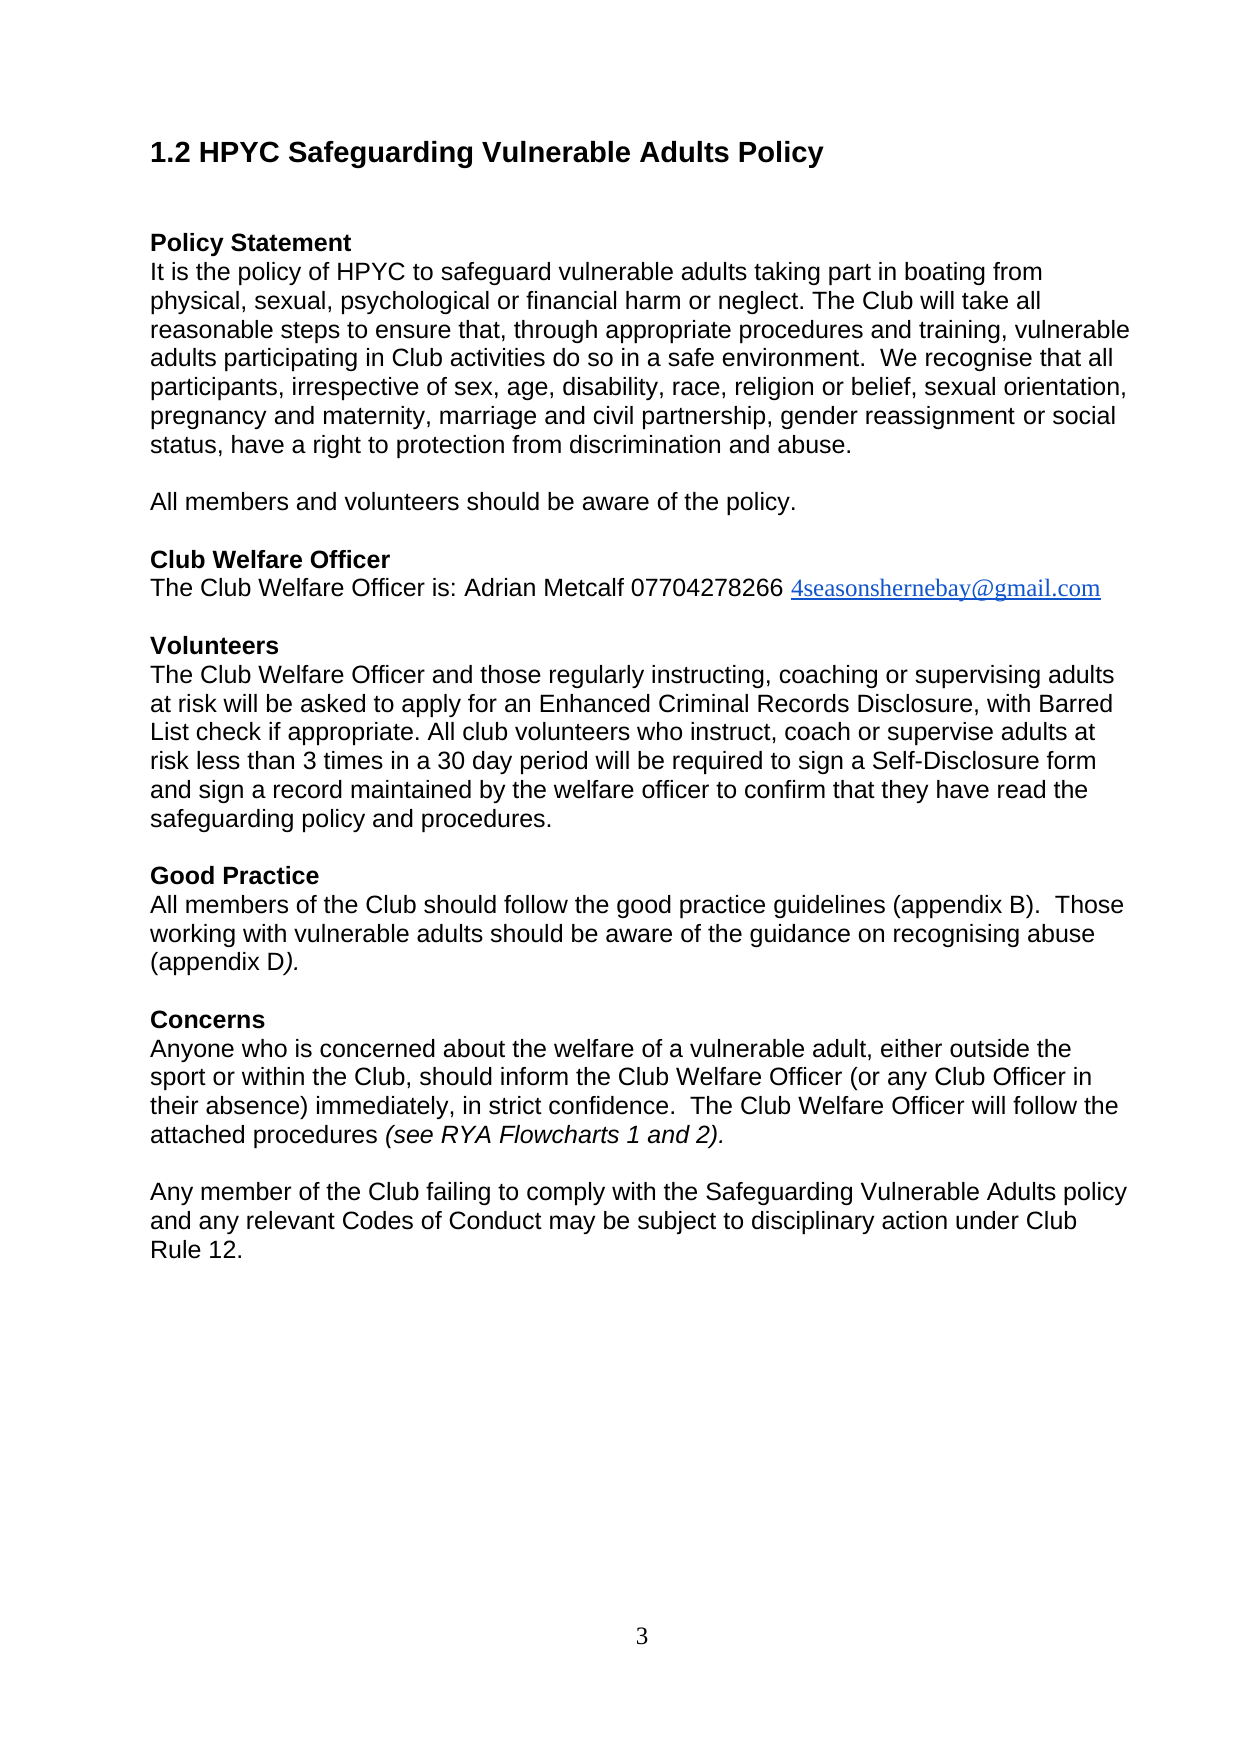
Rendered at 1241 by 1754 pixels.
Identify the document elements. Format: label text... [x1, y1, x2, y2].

text 1.2 HPYC Safeguarding Vulnerable Adults Policy [150, 135, 1134, 168]
text All members of the Club should follow the good practice guidelines (appendix B). Those working with vulnerable adults should be aware of the guidance on recognising abuse (appendix D). [150, 890, 1134, 976]
text Concerns [150, 1005, 1134, 1033]
text Club Welfare Officer [150, 545, 1134, 573]
text Any member of the Club failing to comply with the Safeguarding Vulnerable Adults policy and any relevant Codes of Conduct may be subject to disciplinary action under Club Rule 12. [150, 1177, 1134, 1263]
text Anyone who is concerned about the welfare of a vulnerable adult, either outside the sport or within the Club, should inform the Club Welfare Officer (or any Club Officer in their absence) immediately, in strict confidence. The Club Welfare Officer will follow the attached procedures (see RYA Flowcharts 1 and 2). [150, 1033, 1134, 1148]
text All members and volunteers should be aware of the policy. [150, 487, 1134, 516]
text The Club Welfare Officer is: Adrian Metcalf 07704278266 4seasonshernebay@gmail.com [150, 573, 1134, 602]
text The Club Welfare Officer and those regularly instructing, coaching or supervising adults at risk will be asked to apply for an Enhanced Criminal Records Disclosure, with Barred List check if appropriate. All club volunteers who instruct, coach or supervise adults at risk less than 3 times in a 30 day period will be required to sign a Self-Disclosure form and sign a record maintained by the welfare officer to confirm that they have read the safeguarding policy and procedures. [150, 660, 1134, 832]
text Policy Statement [150, 228, 1134, 257]
text Good Practice [150, 861, 1134, 890]
text It is the policy of HPYC to safeguard vulnerable adults taking part in boating from physical, sexual, psychological or financial harm or neglect. The Club will take all reasonable steps to ensure that, through appropriate procedures and training, vulnerable adults participating in Club activities do so in a safe environment. We recognise that all participants, irrespective of sex, age, disability, race, religion or belief, sexual orientation, pregnancy and maternity, marriage and civil partnership, gender reassignment or social status, have a right to protection from discrimination and abuse. [150, 257, 1134, 458]
text Volunteers [150, 631, 1134, 660]
